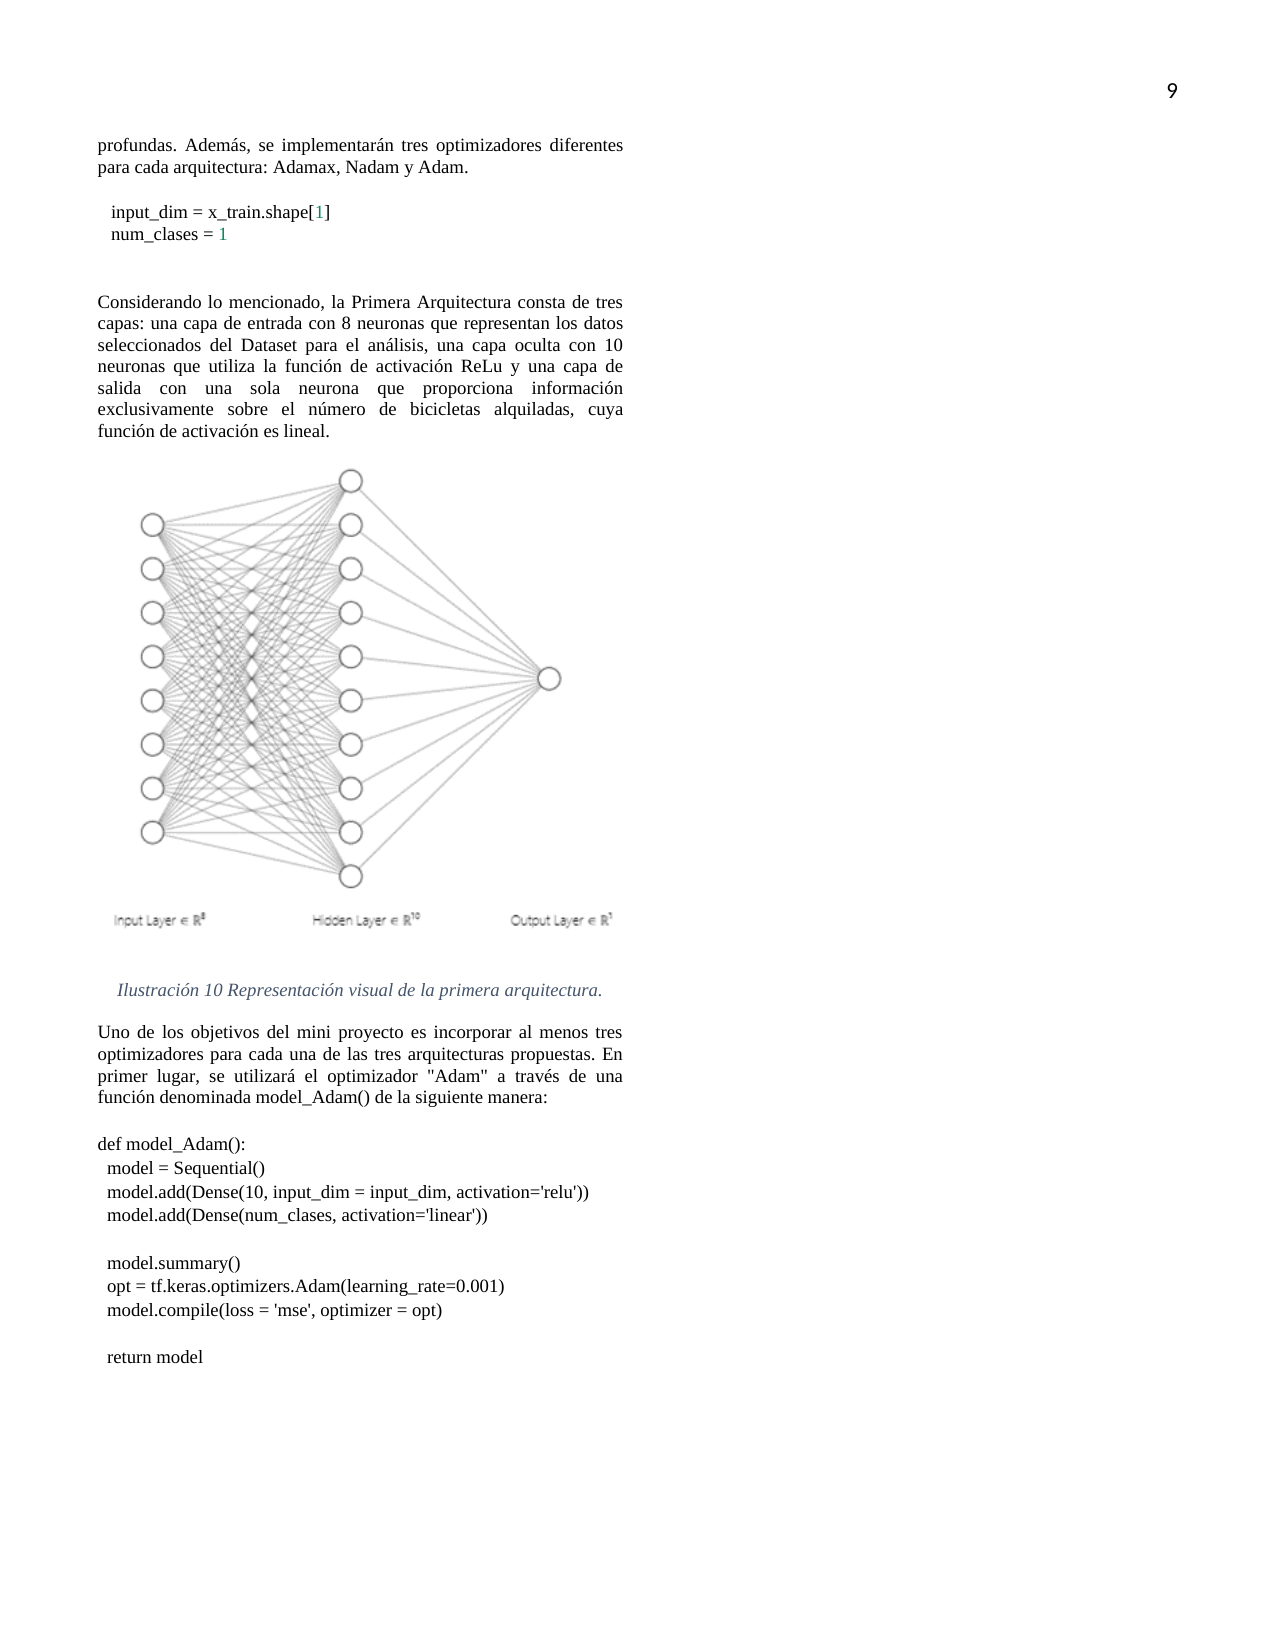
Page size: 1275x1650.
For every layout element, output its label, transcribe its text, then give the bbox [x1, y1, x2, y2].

text model.summary() [97, 1252, 624, 1273]
text def model_Adam(): [97, 1133, 624, 1155]
text opt = tf.keras.optimizers.Adam(learning_rate=0.001) [97, 1275, 624, 1297]
text input_dim = x_train.shape[1] num_clases = 1 [111, 201, 377, 244]
text Ilustración 10 Representación visual de la primera arquitectura. [97, 979, 624, 1001]
text Considerando lo mencionado, la Primera Arquitectura consta de tres capas: una capa de entrada con 8 neuronas que representan los datos seleccionados del Dataset para el análisis, una capa oculta con 10 neuronas que utiliza la función de activación ReLu y una capa de salida con una sola neurona que proporciona información exclusivamente sobre el número de bicicletas alquiladas, cuya función de activación es lineal. [97, 291, 624, 441]
text return model [97, 1346, 624, 1368]
picture [97, 466, 624, 954]
text model.add(Dense(10, input_dim = input_dim, activation='relu')) [97, 1181, 624, 1202]
text Uno de los objetivos del mini proyecto es incorporar al menos tres optimizadores para cada una de las tres arquitecturas propuestas. En primer lugar, se utilizará el optimizador "Adam" a través de una función denominada model_Adam() de la siguiente manera: [97, 1021, 624, 1108]
text model.add(Dense(num_clases, activation='linear')) [97, 1204, 624, 1226]
text model = Sequential() [97, 1157, 624, 1178]
text model.compile(loss = 'mse', optimizer = opt) [97, 1299, 624, 1320]
